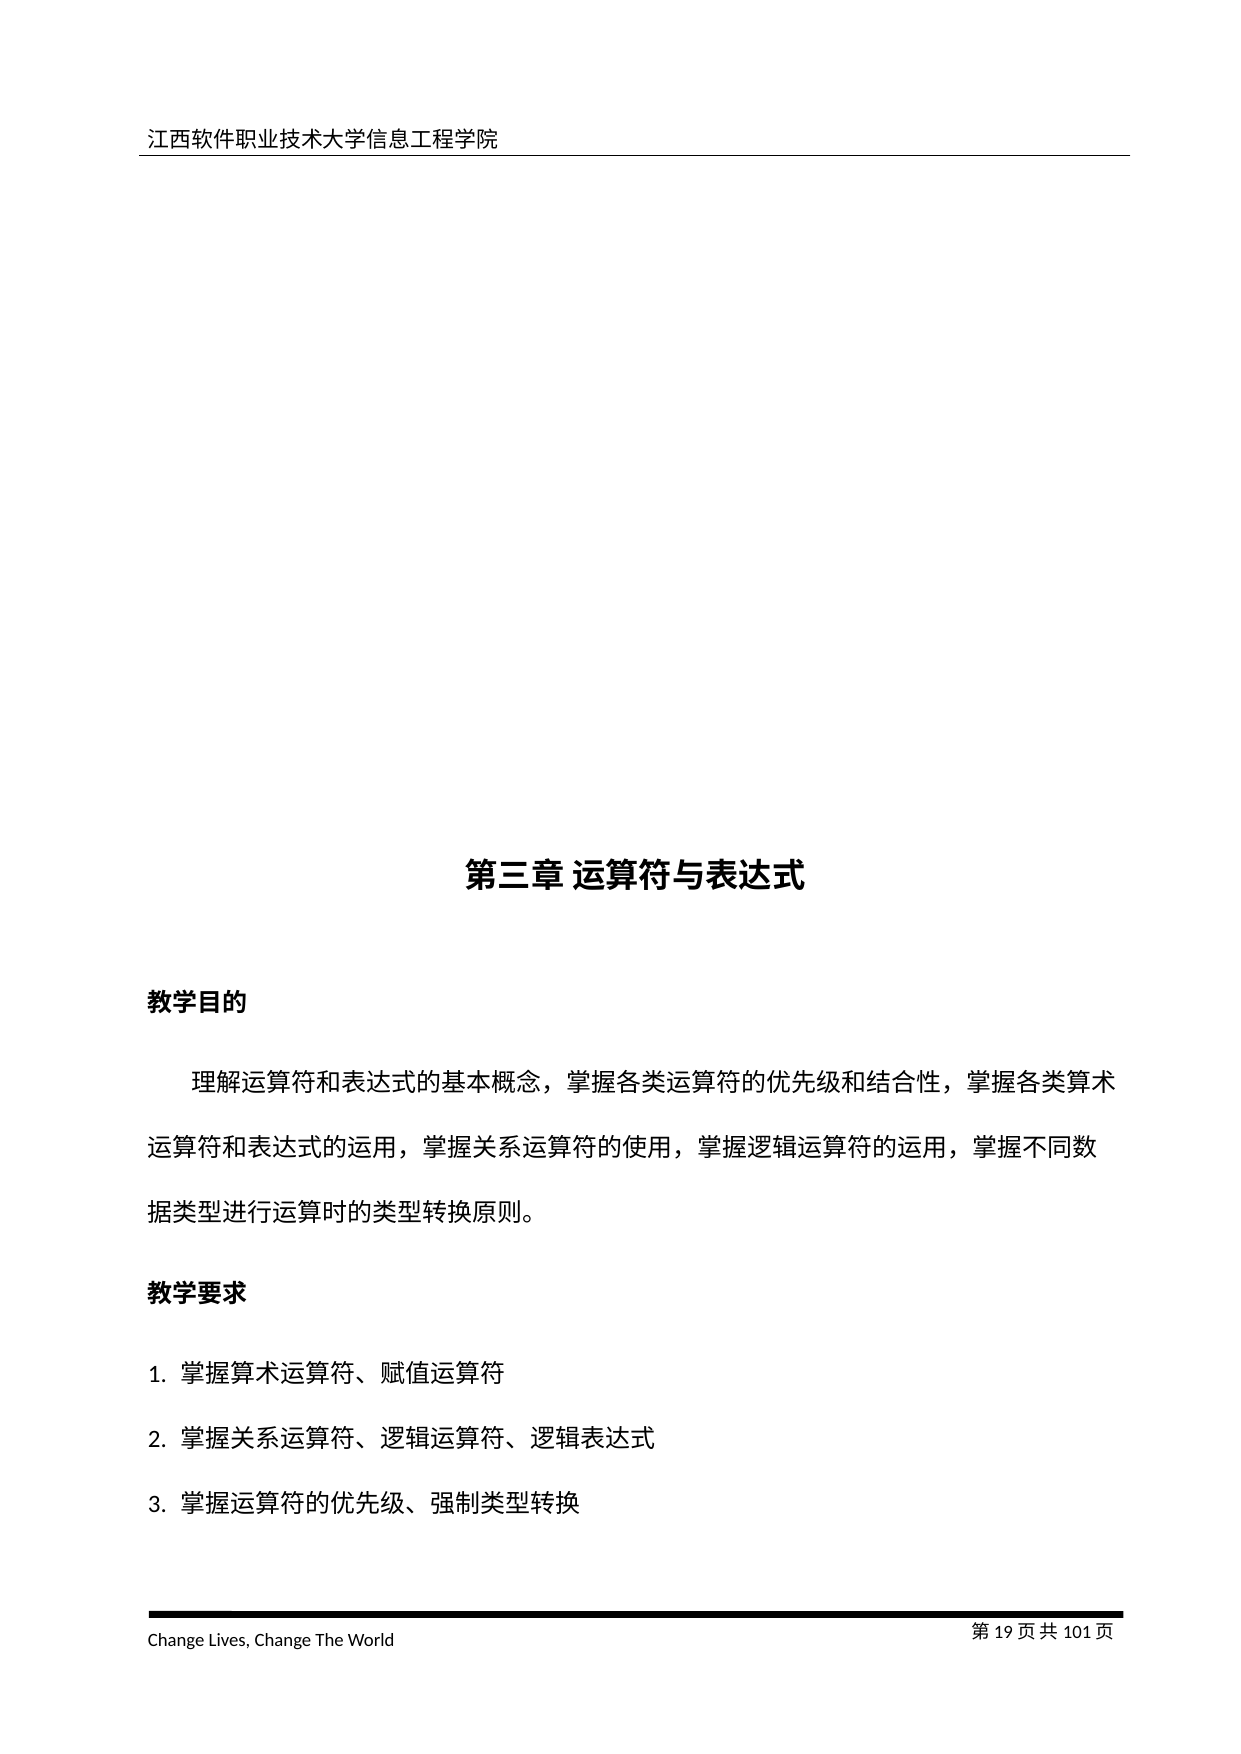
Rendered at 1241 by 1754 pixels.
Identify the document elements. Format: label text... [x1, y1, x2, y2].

list 掌握运算符的优先级、强制类型转换 [148, 1469, 1122, 1534]
text 教学目的 [148, 968, 1122, 1033]
text 教学要求 [148, 1259, 1122, 1324]
text 理解运算符和表达式的基本概念，掌握各类运算符的优先级和结合性，掌握各类算术运算符和表达式的运用，掌握关系运算符的使用，掌握逻辑运算符的运用，掌握不同数据类型进行运算时的类型转换原则。 [148, 1048, 1122, 1243]
subtitle 第三章 运算符与表达式 [148, 841, 1122, 906]
list 掌握关系运算符、逻辑运算符、逻辑表达式 [148, 1404, 1122, 1469]
list 掌握算术运算符、赋值运算符 [148, 1339, 1122, 1404]
